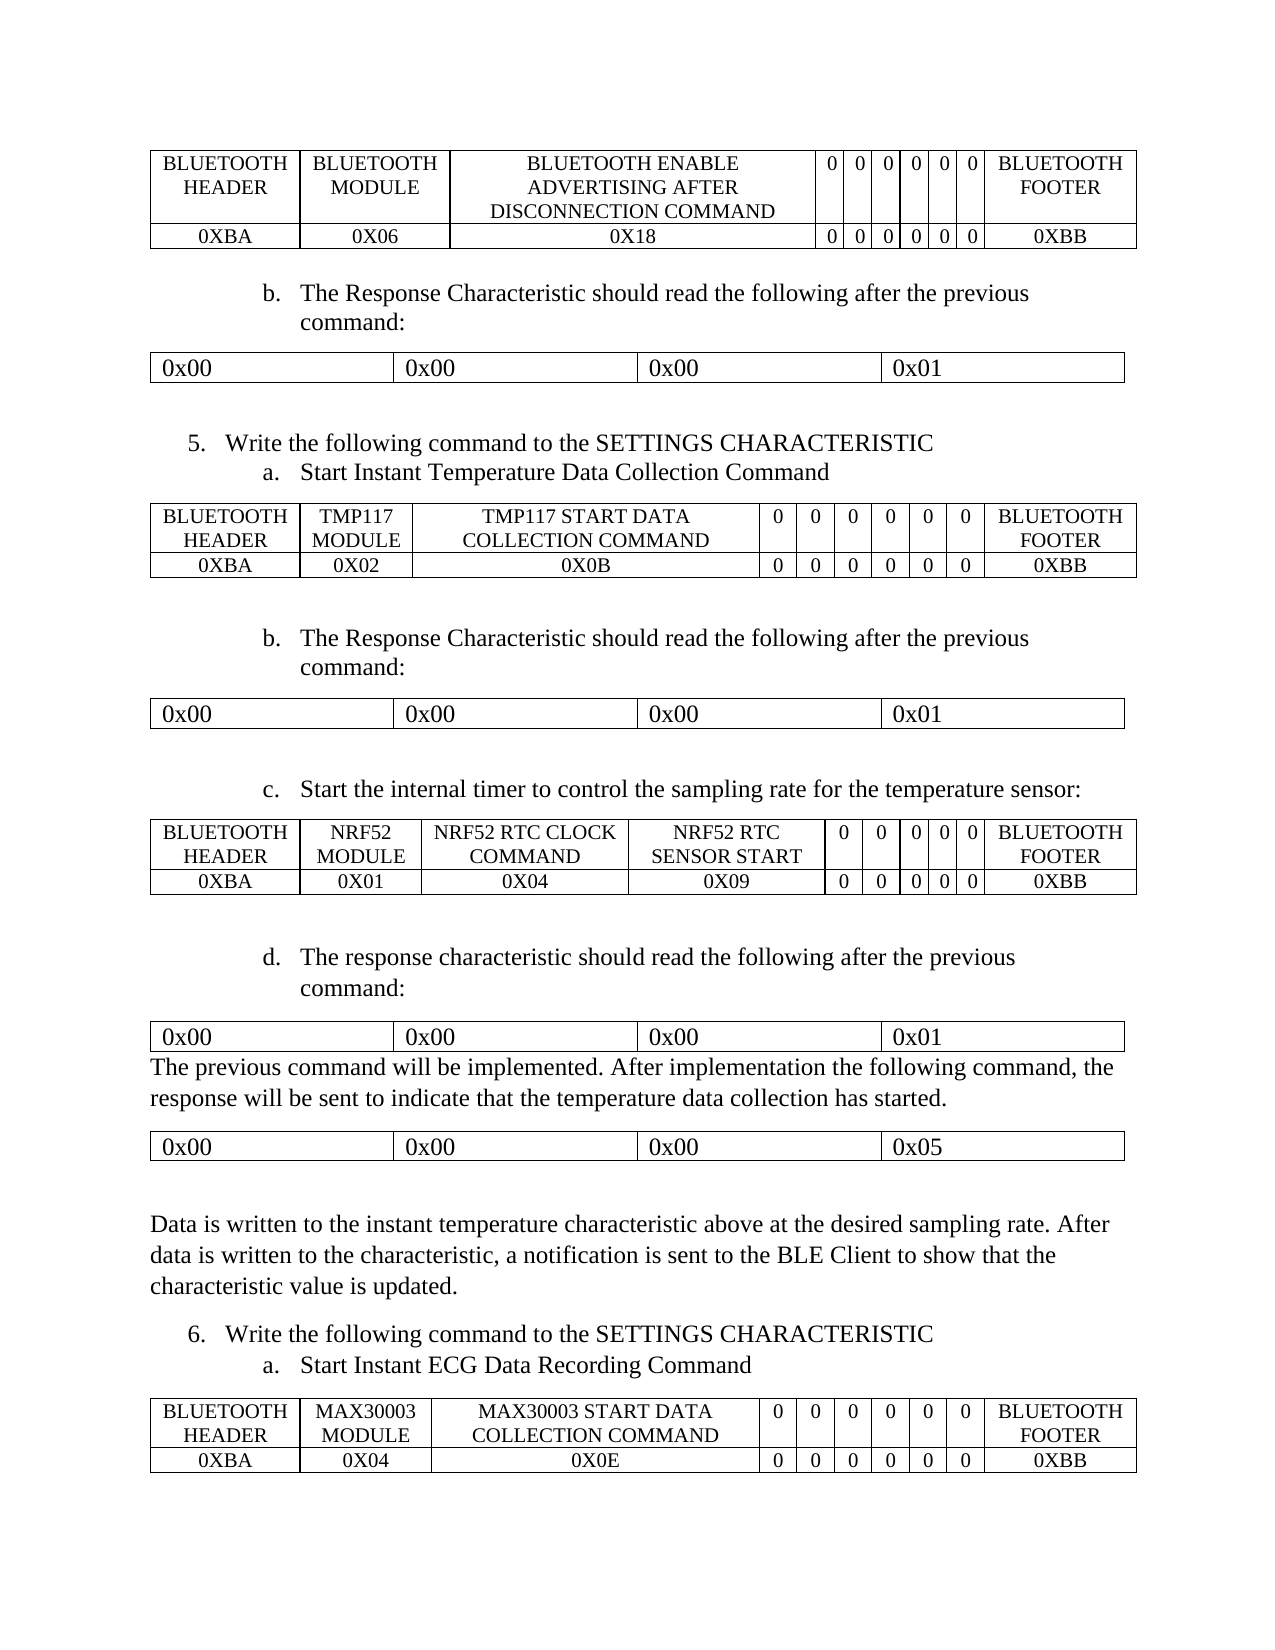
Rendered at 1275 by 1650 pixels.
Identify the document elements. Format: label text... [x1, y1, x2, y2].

table_cell 0 [929, 870, 956, 893]
table_cell 0 [872, 1448, 909, 1472]
table_header 0 [929, 820, 956, 868]
table_cell 0XBB [985, 553, 1136, 577]
table_cell 0 [957, 224, 984, 248]
table_cell 0XBB [985, 870, 1136, 893]
table_cell 0 [816, 224, 843, 248]
table_header NRF52 MODULE [301, 820, 421, 868]
table_cell 0 [760, 553, 796, 577]
table_header 0 [797, 504, 834, 552]
table_header 0x00 [151, 1022, 393, 1051]
table_cell 0X04 [422, 870, 628, 893]
list The response characteristic should read the following after the previous command: [262, 942, 1125, 1002]
text Data is written to the instant temperature characteristic above at the desired sampling rate. After data is written to the characteristic, a notification is sent to the BLE Client to show that the characteristic value is updated. [150, 1209, 1125, 1300]
table_header 0 [835, 504, 871, 552]
table_header BLUETOOTH HEADER [151, 151, 299, 223]
table_header 0 [844, 151, 871, 223]
table_header 0 [835, 1399, 871, 1447]
table_header 0 [863, 820, 899, 868]
table_header 0x00 [394, 1132, 637, 1160]
table_cell 0 [901, 870, 928, 893]
table_header 0x00 [394, 1022, 637, 1051]
table_header 0x00 [151, 353, 393, 382]
list Start the internal timer to control the sampling rate for the temperature sensor: [262, 774, 1125, 803]
table_cell 0 [844, 224, 871, 248]
table_header 0 [947, 1399, 984, 1447]
table_cell 0 [797, 1448, 834, 1472]
table_cell 0X06 [301, 224, 449, 248]
table_header 0x00 [394, 353, 637, 382]
table_cell 0 [957, 870, 984, 893]
table_header 0 [910, 1399, 946, 1447]
table_cell 0 [910, 1448, 946, 1472]
table_cell 0 [872, 553, 909, 577]
table_header 0 [760, 504, 796, 552]
table_header BLUETOOTH HEADER [151, 504, 299, 552]
table_header BLUETOOTH FOOTER [985, 820, 1136, 868]
table_header 0 [797, 1399, 834, 1447]
table_header 0x00 [151, 699, 393, 727]
table_header BLUETOOTH MODULE [301, 151, 449, 223]
table_cell 0XBA [151, 553, 299, 577]
table_header 0 [872, 504, 909, 552]
list Write the following command to the SETTINGS CHARACTERISTIC [187, 1319, 1125, 1348]
table_header 0 [910, 504, 946, 552]
table_cell 0 [863, 870, 899, 893]
table_cell 0 [760, 1448, 796, 1472]
table_cell 0XBB [985, 1448, 1136, 1472]
table_cell 0X04 [301, 1448, 431, 1472]
table_cell 0 [835, 1448, 871, 1472]
table_header 0x00 [638, 1022, 881, 1051]
text The previous command will be implemented. After implementation the following command, the response will be sent to indicate that the temperature data collection has started. [150, 1052, 1125, 1112]
table_header BLUETOOTH HEADER [151, 820, 299, 868]
table_cell 0 [797, 553, 834, 577]
table_cell 0X02 [301, 553, 412, 577]
table_header 0 [947, 504, 984, 552]
table_header BLUETOOTH ENABLE ADVERTISING AFTER DISCONNECTION COMMAND [451, 151, 815, 223]
table_header 0 [901, 151, 928, 223]
table_header 0x01 [882, 1022, 1124, 1051]
table_header 0x00 [638, 699, 881, 727]
table_header MAX30003 START DATA COLLECTION COMMAND [432, 1399, 759, 1447]
list Start Instant Temperature Data Collection Command [262, 457, 1125, 486]
table_header 0x01 [882, 353, 1124, 382]
list Write the following command to the SETTINGS CHARACTERISTIC [187, 428, 1125, 457]
table_cell 0 [826, 870, 862, 893]
table_cell 0 [947, 553, 984, 577]
table_header 0 [957, 820, 984, 868]
table_header 0 [901, 820, 928, 868]
table_cell 0XBA [151, 1448, 299, 1472]
table_cell 0 [901, 224, 928, 248]
table_cell 0X0E [432, 1448, 759, 1472]
table_header 0x00 [151, 1132, 393, 1160]
table_cell 0 [947, 1448, 984, 1472]
list The Response Characteristic should read the following after the previous command: [262, 278, 1125, 336]
table_header BLUETOOTH FOOTER [985, 151, 1136, 223]
table_header 0 [816, 151, 843, 223]
table_header 0x00 [638, 353, 881, 382]
table_header NRF52 RTC SENSOR START [629, 820, 824, 868]
list Start Instant ECG Data Recording Command [262, 1350, 1125, 1379]
table_header NRF52 RTC CLOCK COMMAND [422, 820, 628, 868]
table_cell 0X01 [301, 870, 421, 893]
table_header MAX30003 MODULE [301, 1399, 431, 1447]
table_header 0 [760, 1399, 796, 1447]
table_header 0 [826, 820, 862, 868]
table_header 0 [872, 1399, 909, 1447]
table_header 0x05 [882, 1132, 1124, 1160]
table_cell 0X09 [629, 870, 824, 893]
table_cell 0 [929, 224, 956, 248]
table_header 0x00 [638, 1132, 881, 1160]
table_cell 0XBA [151, 224, 299, 248]
table_cell 0X18 [451, 224, 815, 248]
table_cell 0 [835, 553, 871, 577]
table_cell 0X0B [413, 553, 759, 577]
table_header BLUETOOTH HEADER [151, 1399, 299, 1447]
table_cell 0XBA [151, 870, 299, 893]
table_header TMP117 MODULE [301, 504, 412, 552]
table_header 0x00 [394, 699, 637, 727]
table_cell 0 [872, 224, 899, 248]
table_header 0 [957, 151, 984, 223]
table_header 0 [872, 151, 899, 223]
table_cell 0XBB [985, 224, 1136, 248]
table_cell 0 [910, 553, 946, 577]
table_header 0 [929, 151, 956, 223]
table_header TMP117 START DATA COLLECTION COMMAND [413, 504, 759, 552]
table_header BLUETOOTH FOOTER [985, 504, 1136, 552]
table_header BLUETOOTH FOOTER [985, 1399, 1136, 1447]
table_header 0x01 [882, 699, 1124, 727]
list The Response Characteristic should read the following after the previous command: [262, 623, 1125, 681]
